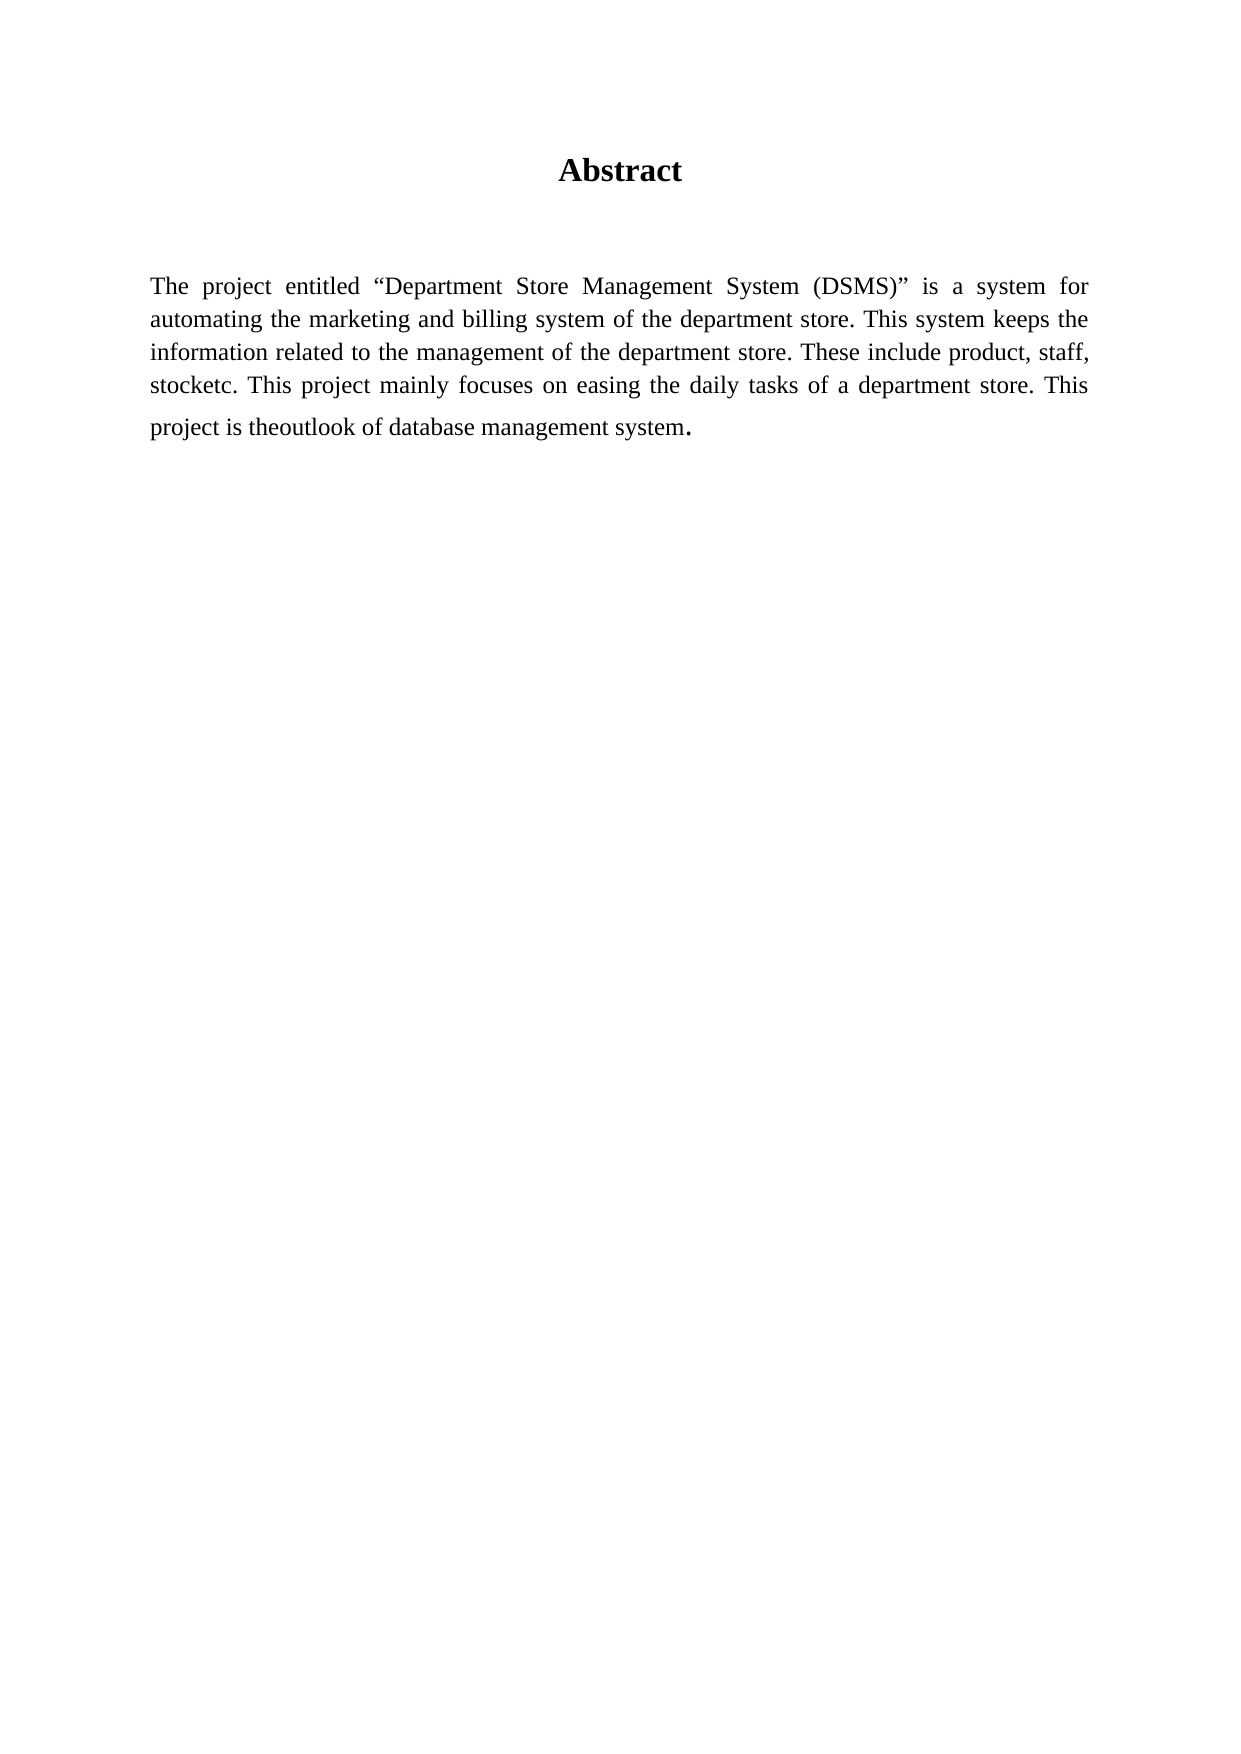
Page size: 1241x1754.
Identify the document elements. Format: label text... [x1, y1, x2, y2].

text The project entitled “Department Store Management System (DSMS)” is a system for automating the marketing and billing system of the department store. This system keeps the information related to the management of the department store. These include product, staff, stocketc. This project mainly focuses on easing the daily tasks of a department store. This project is theoutlook of database management system. [150, 271, 1090, 444]
text Abstract [150, 150, 1090, 188]
